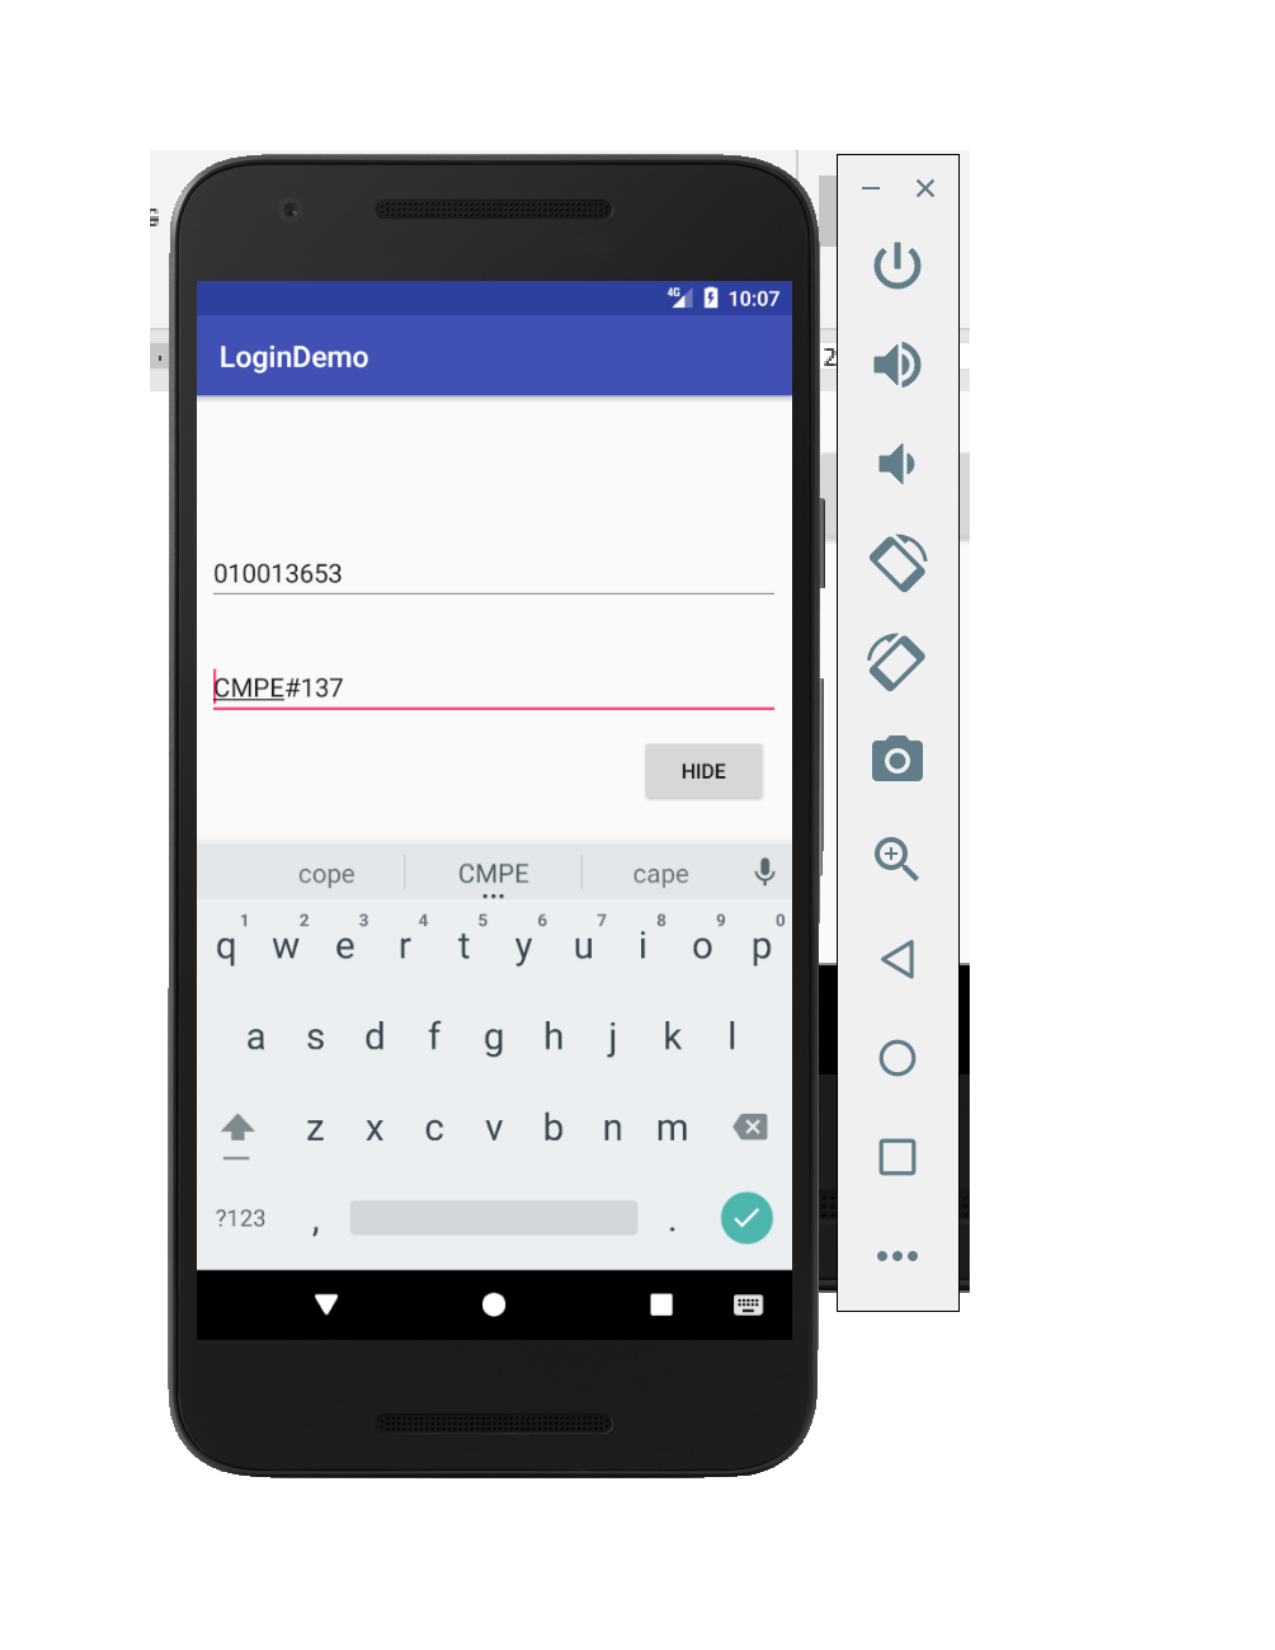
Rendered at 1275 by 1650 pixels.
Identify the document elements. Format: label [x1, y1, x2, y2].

picture [150, 150, 970, 1500]
